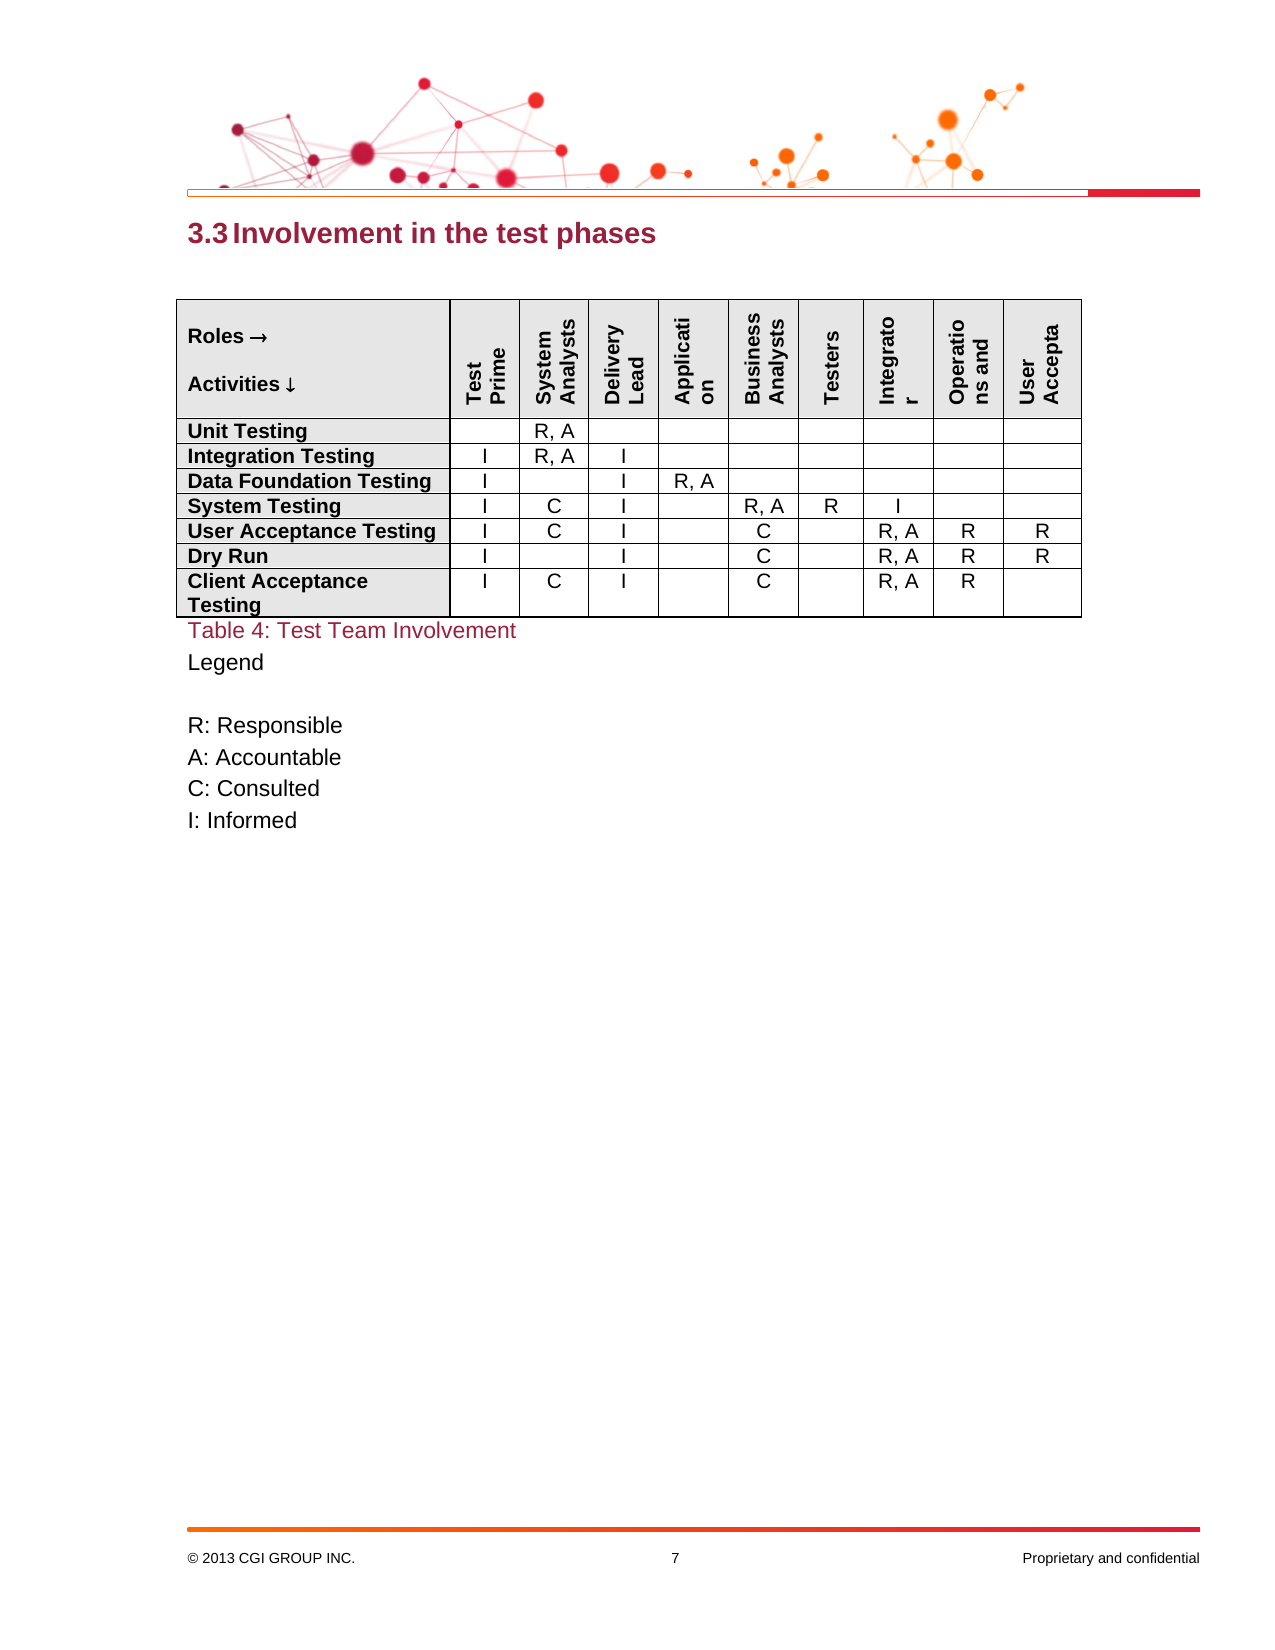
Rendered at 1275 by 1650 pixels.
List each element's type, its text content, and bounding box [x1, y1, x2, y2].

table_cell I [451, 544, 519, 567]
table_cell I [589, 444, 658, 467]
table_cell Data Foundation Testing [177, 469, 449, 492]
text A: Accountable [187, 744, 1087, 770]
table_cell [799, 469, 863, 492]
text Table 4: Test Team Involvement [187, 617, 1087, 644]
table_cell [1004, 494, 1081, 517]
table_cell R, A [520, 444, 588, 467]
text C: Consulted [187, 775, 1087, 802]
table_cell [934, 469, 1003, 492]
table_cell R, A [864, 519, 933, 542]
table_cell R, A [864, 569, 933, 616]
table_cell User Acceptance Testing [177, 519, 449, 542]
table_cell [659, 494, 728, 517]
table_cell I [451, 444, 519, 467]
table_cell [799, 519, 863, 542]
table_header Test Prime [451, 300, 519, 417]
table_cell R [934, 544, 1003, 567]
table_cell R [1004, 519, 1081, 542]
table_header Delivery Lead [589, 300, 658, 417]
text Legend [187, 649, 1087, 675]
table_cell I [589, 569, 658, 616]
table_cell R, A [729, 494, 798, 517]
table_cell I [589, 469, 658, 492]
table_cell [589, 419, 658, 442]
table_cell [799, 544, 863, 567]
table_cell [799, 444, 863, 467]
table_cell R, A [659, 469, 728, 492]
table_cell [934, 419, 1003, 442]
table_cell [1004, 569, 1081, 616]
table_header Roles Activities [177, 300, 449, 417]
table_cell I [451, 569, 519, 616]
table_cell [659, 519, 728, 542]
table_cell Integration Testing [177, 444, 449, 467]
table_cell [1004, 419, 1081, 442]
table_cell [451, 419, 519, 442]
table_cell [864, 444, 933, 467]
table_header Testers [799, 300, 863, 417]
table_cell I [589, 544, 658, 567]
table_cell Dry Run [177, 544, 449, 567]
picture [187, 0, 1200, 188]
table_cell R, A [864, 544, 933, 567]
table_cell I [451, 469, 519, 492]
table_cell R [1004, 544, 1081, 567]
table_cell System Testing [177, 494, 449, 517]
table_cell R [934, 519, 1003, 542]
table_cell [729, 419, 798, 442]
table_cell [729, 444, 798, 467]
table_cell [729, 469, 798, 492]
table_cell C [520, 519, 588, 542]
table_header User Acceptance Testers [1004, 300, 1081, 417]
table_cell [864, 419, 933, 442]
subtitle Involvement in the test phases [187, 216, 1087, 250]
table_cell [934, 494, 1003, 517]
table_cell [799, 419, 863, 442]
table_cell [659, 544, 728, 567]
table_cell [934, 444, 1003, 467]
table_cell C [729, 569, 798, 616]
table_header Application Analysts [659, 300, 728, 417]
table_cell [1004, 444, 1081, 467]
table_cell R, A [520, 419, 588, 442]
table_cell [864, 469, 933, 492]
table_header Operations and CPMO [934, 300, 1003, 417]
table_cell R [799, 494, 863, 517]
text R: Responsible [187, 712, 1087, 738]
table_cell I [864, 494, 933, 517]
table_cell [659, 419, 728, 442]
table_cell C [729, 519, 798, 542]
table_cell Client Acceptance Testing [177, 569, 449, 616]
table_cell I [451, 494, 519, 517]
table_header Integrator [864, 300, 933, 417]
table_cell I [451, 519, 519, 542]
table_cell [520, 544, 588, 567]
table_cell C [729, 544, 798, 567]
table_cell C [520, 569, 588, 616]
table_cell [799, 569, 863, 616]
table_header Business Analysts [729, 300, 798, 417]
table_cell R [934, 569, 1003, 616]
table_cell [659, 444, 728, 467]
text I: Informed [187, 807, 1087, 833]
table_cell [520, 469, 588, 492]
table_cell [659, 569, 728, 616]
table_cell I [589, 494, 658, 517]
table_cell [1004, 469, 1081, 492]
table_cell Unit Testing [177, 419, 449, 442]
table_cell C [520, 494, 588, 517]
table_header System Analysts [520, 300, 588, 417]
table_cell I [589, 519, 658, 542]
